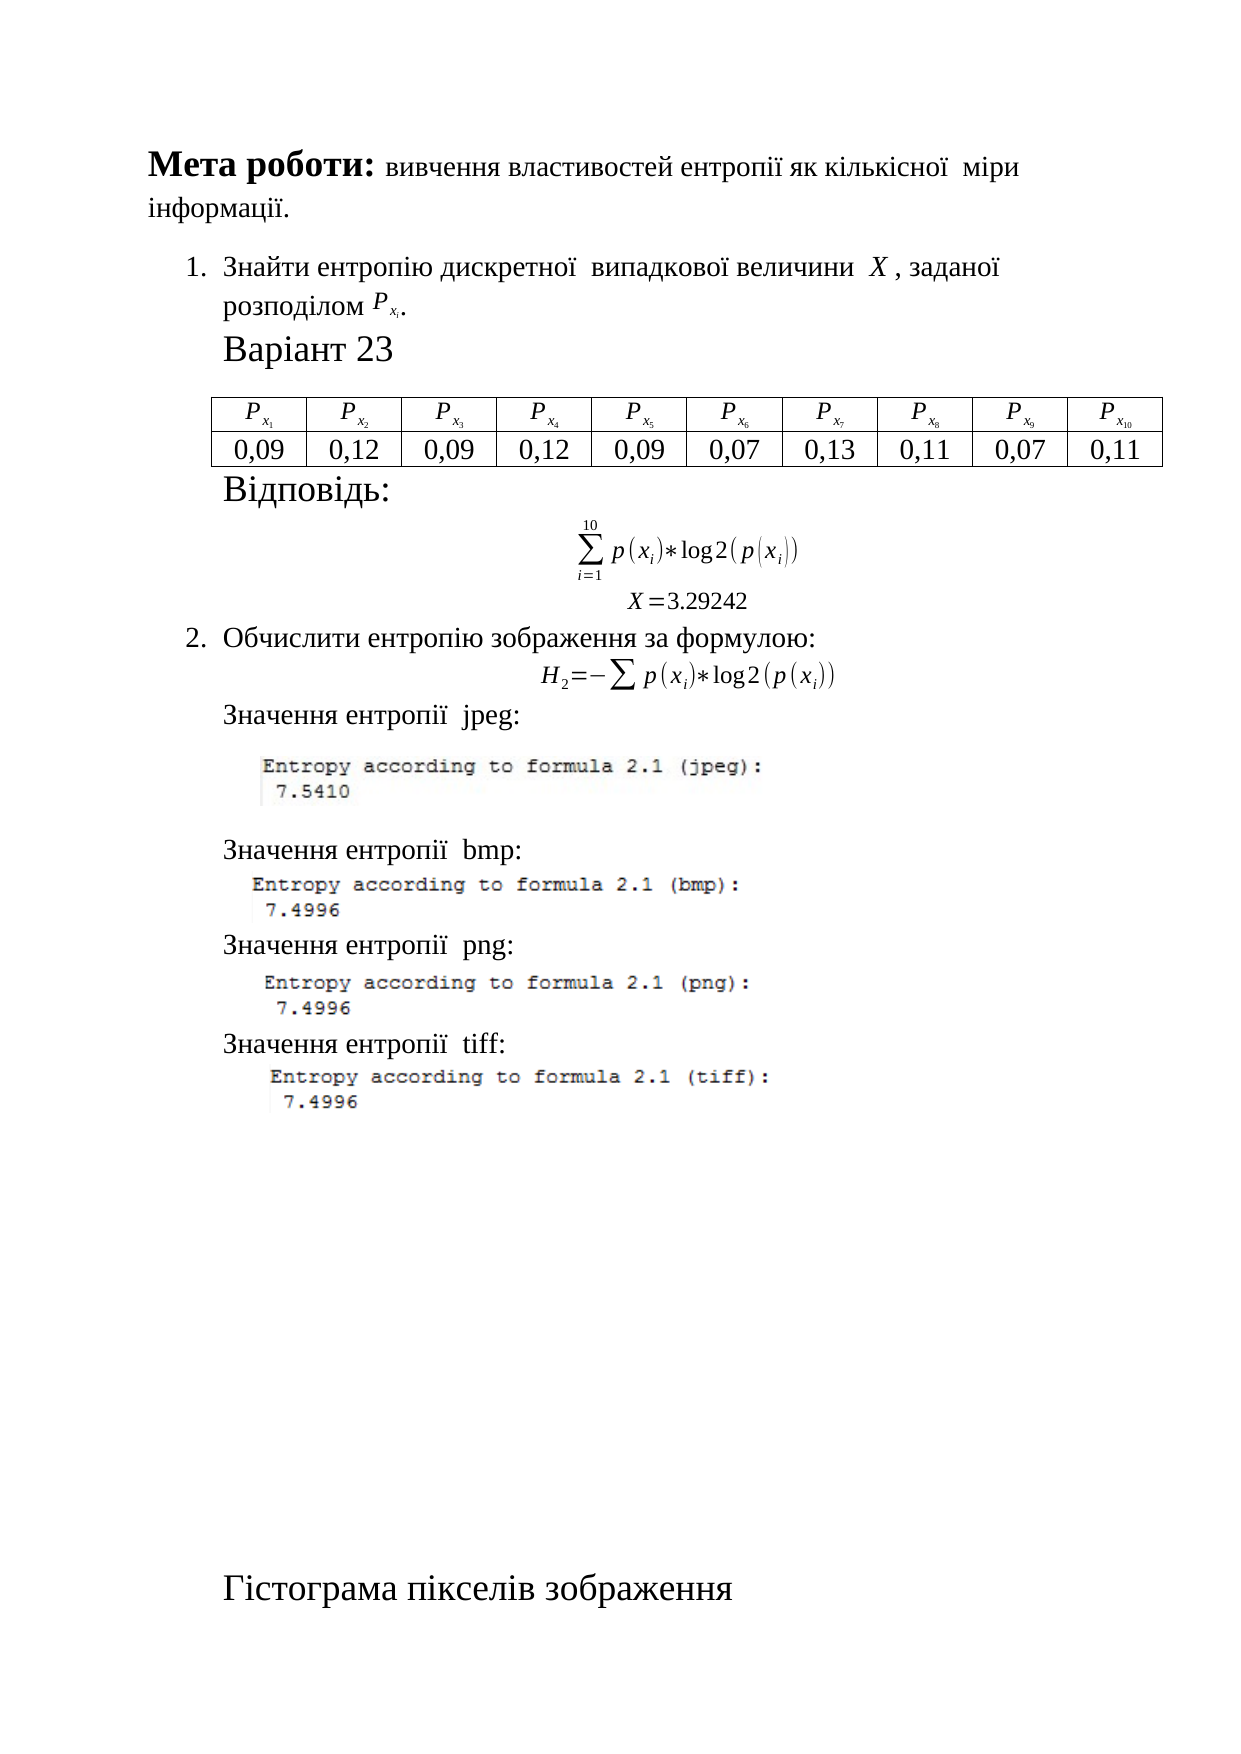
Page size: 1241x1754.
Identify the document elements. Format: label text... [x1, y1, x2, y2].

table_header [212, 398, 306, 431]
table_header [973, 398, 1067, 431]
list Значення ентропії bmp: [223, 832, 1152, 866]
table_cell 0,11 [1068, 432, 1162, 466]
table_cell 0,13 [783, 432, 877, 466]
table_header [307, 398, 401, 431]
table_header [687, 398, 782, 431]
table_cell 0,11 [878, 432, 972, 466]
list Значення ентропії jpeg: [223, 697, 1152, 731]
table_header [497, 398, 591, 431]
list Значення ентропії png: [223, 927, 1152, 961]
table_cell 0,07 [973, 432, 1067, 466]
list Гістограма пікселів зображення [223, 1566, 1152, 1609]
list Відповідь: [223, 467, 1152, 510]
picture [265, 966, 763, 1021]
table_cell 0,09 [592, 432, 686, 466]
table_cell 0,12 [497, 432, 591, 466]
table_header [783, 398, 877, 431]
table_header [592, 398, 686, 431]
table_cell 0,07 [687, 432, 782, 466]
list Значення ентропії tiff: [223, 1026, 1152, 1059]
table_cell 0,09 [402, 432, 496, 466]
table_header [1068, 398, 1162, 431]
picture [251, 871, 758, 923]
picture [260, 756, 772, 806]
table_header [878, 398, 972, 431]
text Мета роботи: вивчення властивостей ентропії як кількісної міри інформації. [148, 142, 1152, 223]
list Знайти ентропію дискретної випадкової величини Х , заданої розподілом . [185, 249, 1152, 321]
list Варіант 23 [223, 326, 1152, 369]
table_header [402, 398, 496, 431]
list Обчислити ентропію зображення за формулою: [185, 620, 1152, 653]
picture [269, 1064, 770, 1113]
table_cell 0,09 [212, 432, 306, 466]
table_cell 0,12 [307, 432, 401, 466]
